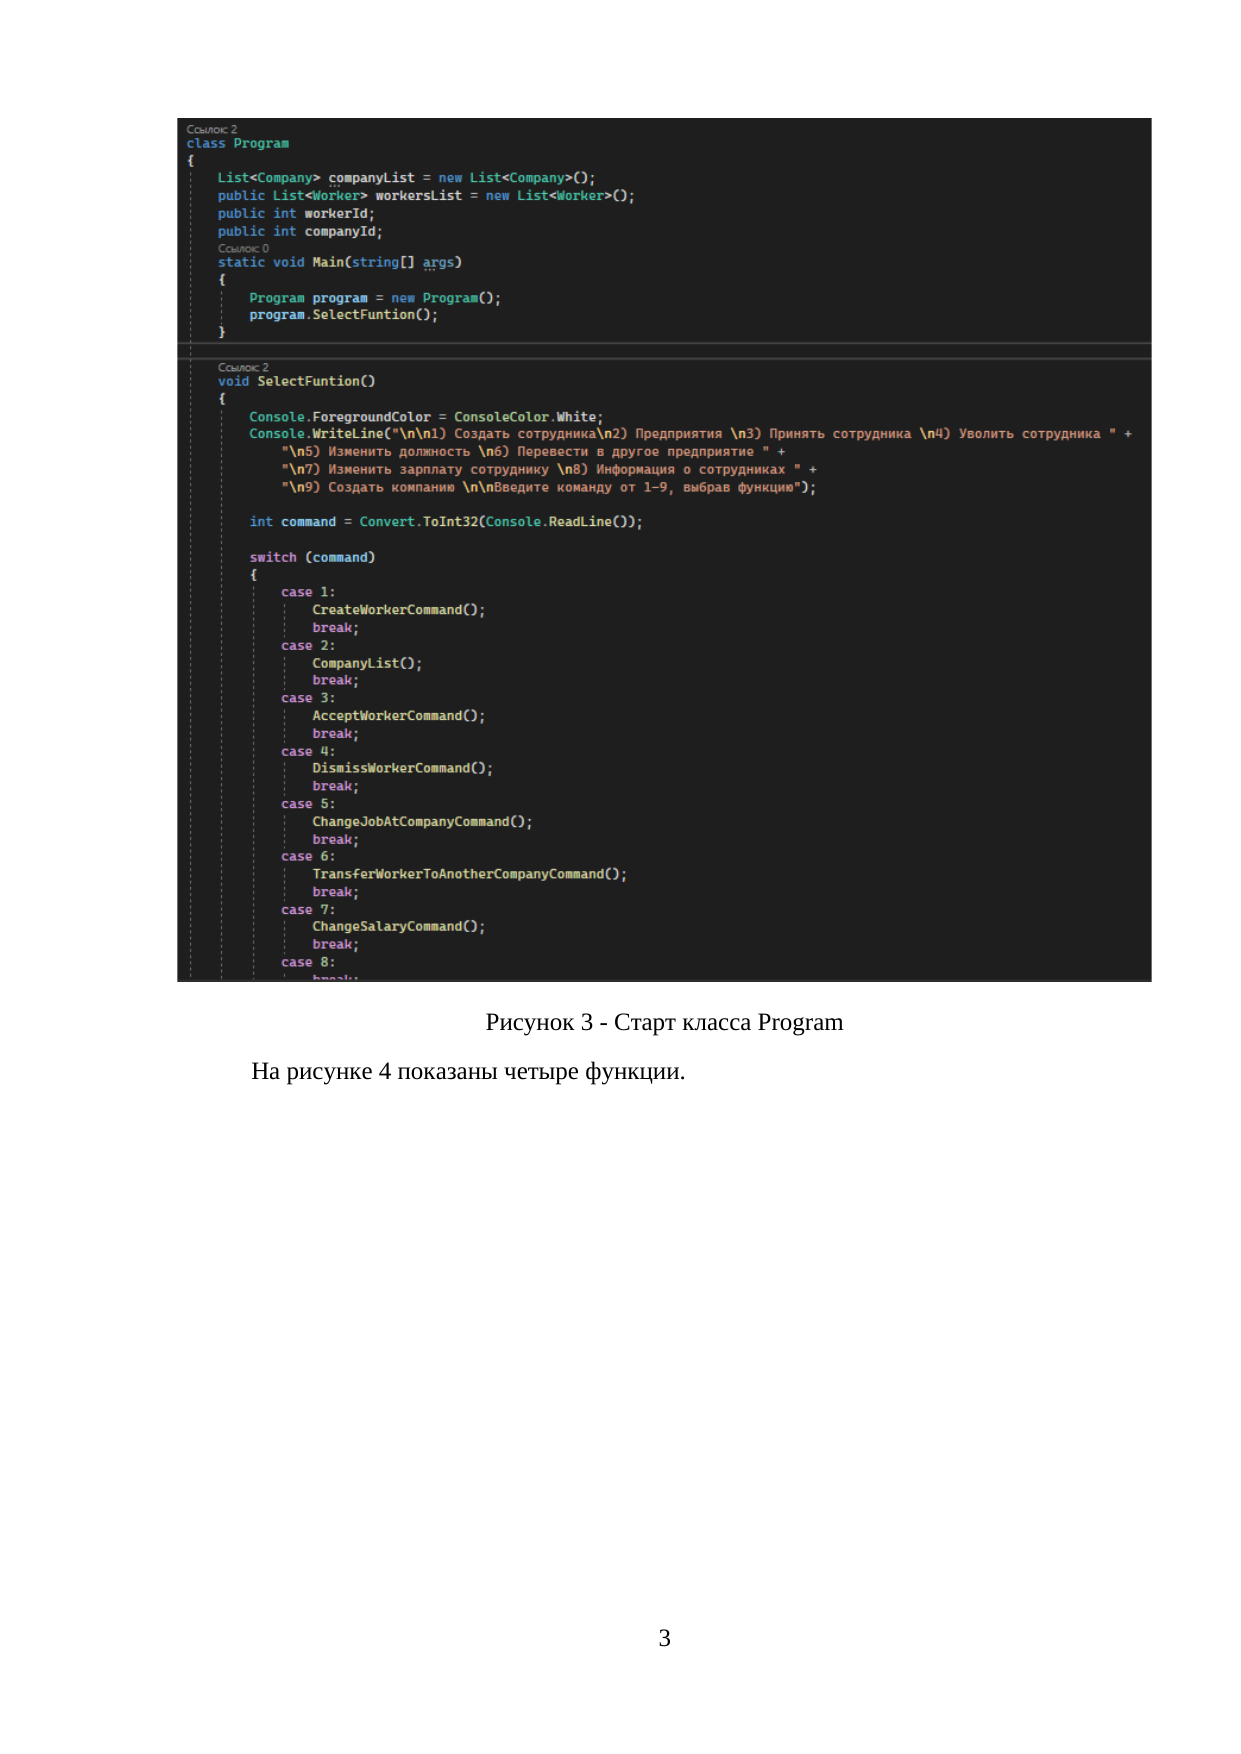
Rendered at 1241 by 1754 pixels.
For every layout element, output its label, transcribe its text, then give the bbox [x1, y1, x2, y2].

picture [177, 118, 1152, 982]
text Рисунок 3 - Старт класса Program [177, 1007, 1152, 1036]
text На рисунке 4 показаны четыре функции. [177, 1056, 1152, 1085]
